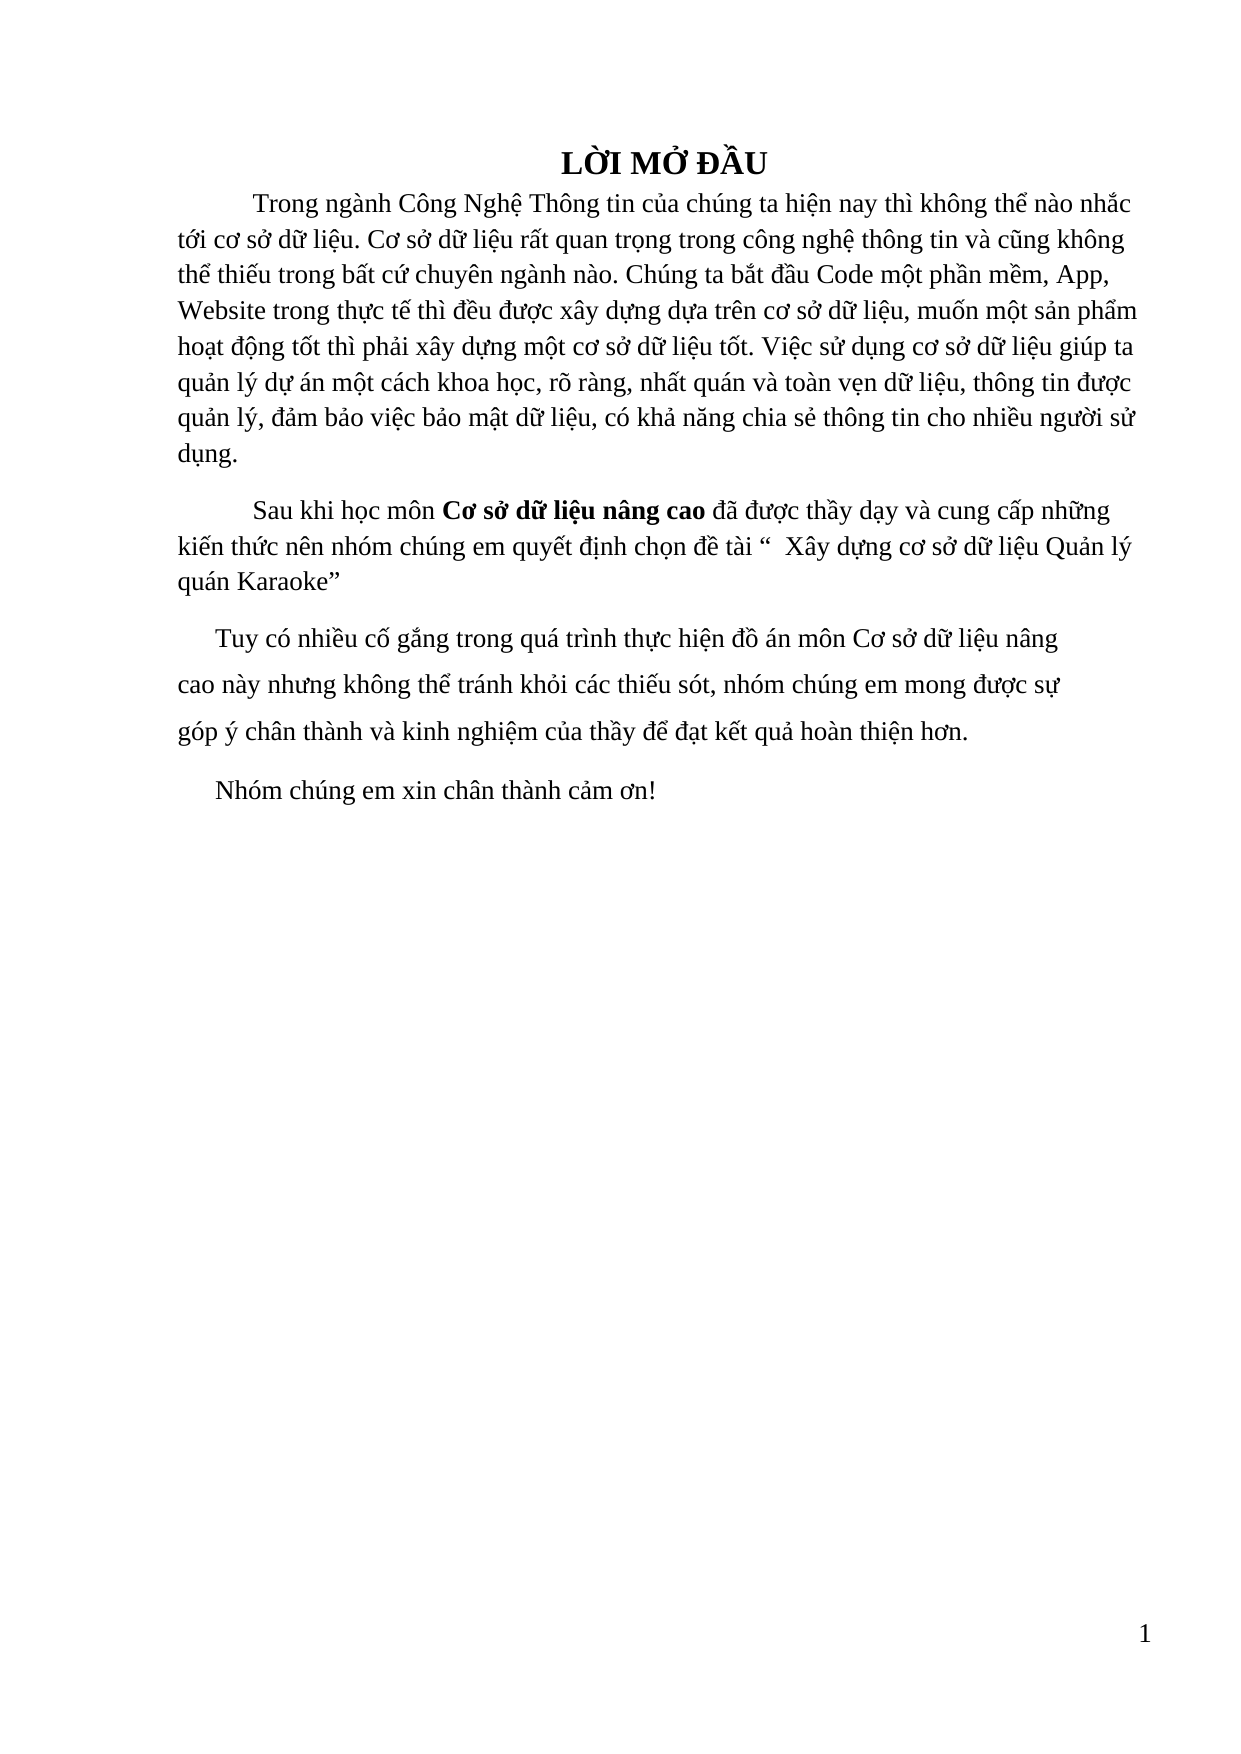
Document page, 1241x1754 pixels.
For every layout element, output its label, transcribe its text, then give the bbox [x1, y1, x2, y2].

text Sau khi học môn Cơ sở dữ liệu nâng cao đã được thầy dạy và cung cấp những kiến thức nên nhóm chúng em quyết định chọn đề tài “ Xây dựng cơ sở dữ liệu Quản lý quán Karaoke” [177, 494, 1152, 596]
text Nhóm chúng em xin chân thành cảm ơn! [177, 774, 1067, 805]
subtitle LỜI MỞ ĐẦU [177, 143, 1152, 181]
text Tuy có nhiều cố gắng trong quá trình thực hiện đồ án môn Cơ sở dữ liệu nâng cao này nhưng không thể tránh khỏi các thiếu sót, nhóm chúng em mong được sự góp ý chân thành và kinh nghiệm của thầy để đạt kết quả hoàn thiện hơn. [177, 622, 1067, 746]
text Trong ngành Công Nghệ Thông tin của chúng ta hiện nay thì không thể nào nhắc tới cơ sở dữ liệu. Cơ sở dữ liệu rất quan trọng trong công nghệ thông tin và cũng không thể thiếu trong bất cứ chuyên ngành nào. Chúng ta bắt đầu Code một phần mềm, App, Website trong thực tế thì đều được xây dựng dựa trên cơ sở dữ liệu, muốn một sản phẩm hoạt động tốt thì phải xây dựng một cơ sở dữ liệu tốt. Việc sử dụng cơ sở dữ liệu giúp ta quản lý dự án một cách khoa học, rõ ràng, nhất quán và toàn vẹn dữ liệu, thông tin được quản lý, đảm bảo việc bảo mật dữ liệu, có khả năng chia sẻ thông tin cho nhiều người sử dụng. [177, 187, 1152, 468]
